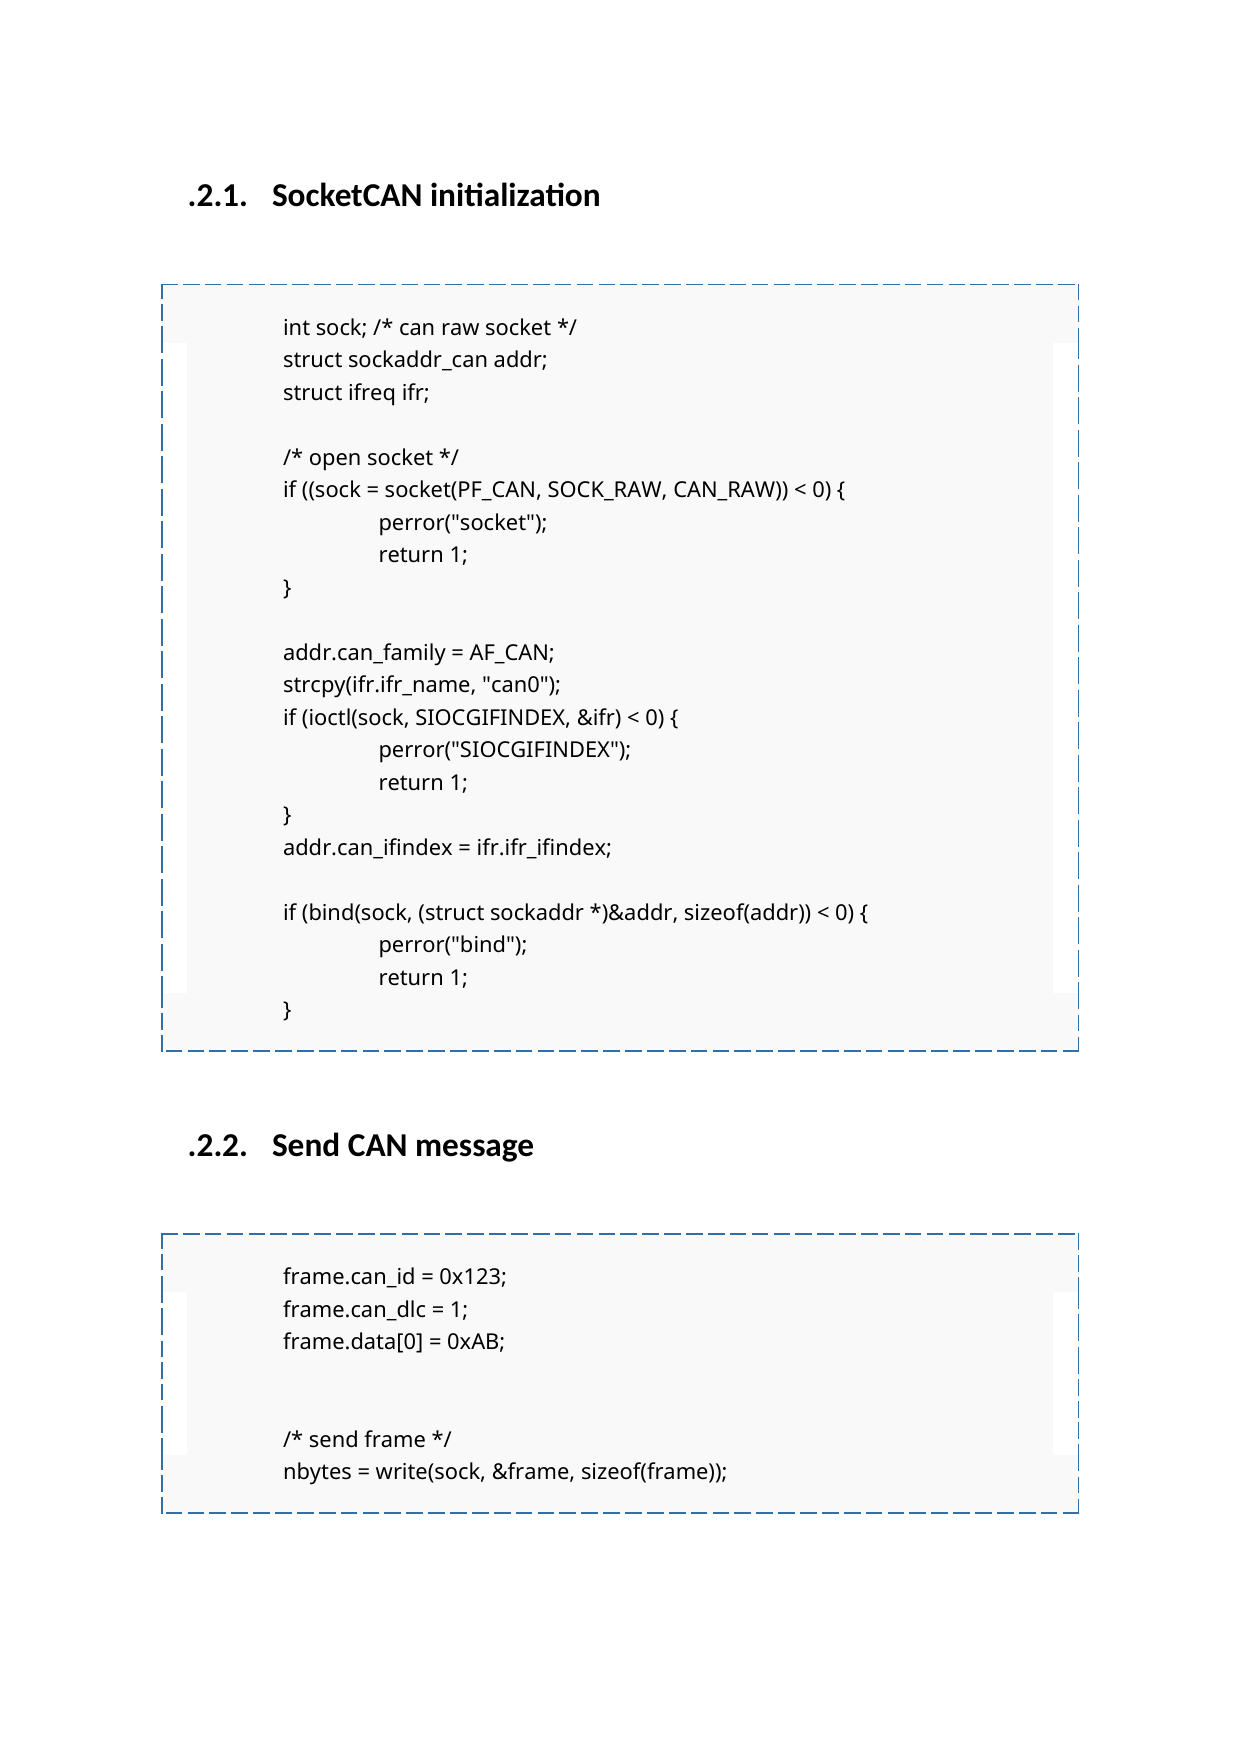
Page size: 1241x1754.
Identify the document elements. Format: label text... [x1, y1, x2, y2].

text perror("socket"); [187, 505, 1053, 538]
text } [187, 570, 1053, 603]
text struct sockaddr_can addr; [187, 343, 1053, 375]
text return 1; [187, 765, 1053, 798]
text nbytes = write(sock, &frame, sizeof(frame)); [161, 1428, 1079, 1514]
text frame.can_dlc = 1; [187, 1292, 1053, 1325]
text } [187, 798, 1053, 830]
text perror("SIOCGIFINDEX"); [187, 733, 1053, 765]
text perror("bind"); [187, 928, 1053, 960]
text return 1; [187, 538, 1053, 570]
subtitle Send CAN message [187, 1111, 1053, 1176]
text struct ifreq ifr; [187, 375, 1053, 408]
text if ((sock = socket(PF_CAN, SOCK_RAW, CAN_RAW)) < 0) { [187, 473, 1053, 505]
text /* open socket */ [187, 440, 1053, 473]
text int sock; /* can raw socket */ [161, 284, 1079, 343]
subtitle SocketCAN initialization [187, 162, 1053, 227]
text frame.can_id = 0x123; [161, 1233, 1079, 1292]
text addr.can_ifindex = ifr.ifr_ifindex; [187, 830, 1053, 863]
text frame.data[0] = 0xAB; [187, 1325, 1053, 1357]
text addr.can_family = AF_CAN; [187, 635, 1053, 668]
text if (bind(sock, (struct sockaddr *)&addr, sizeof(addr)) < 0) { [187, 895, 1053, 928]
text strcpy(ifr.ifr_name, "can0"); [187, 668, 1053, 700]
text if (ioctl(sock, SIOCGIFINDEX, &ifr) < 0) { [187, 700, 1053, 733]
text } [161, 966, 1079, 1052]
